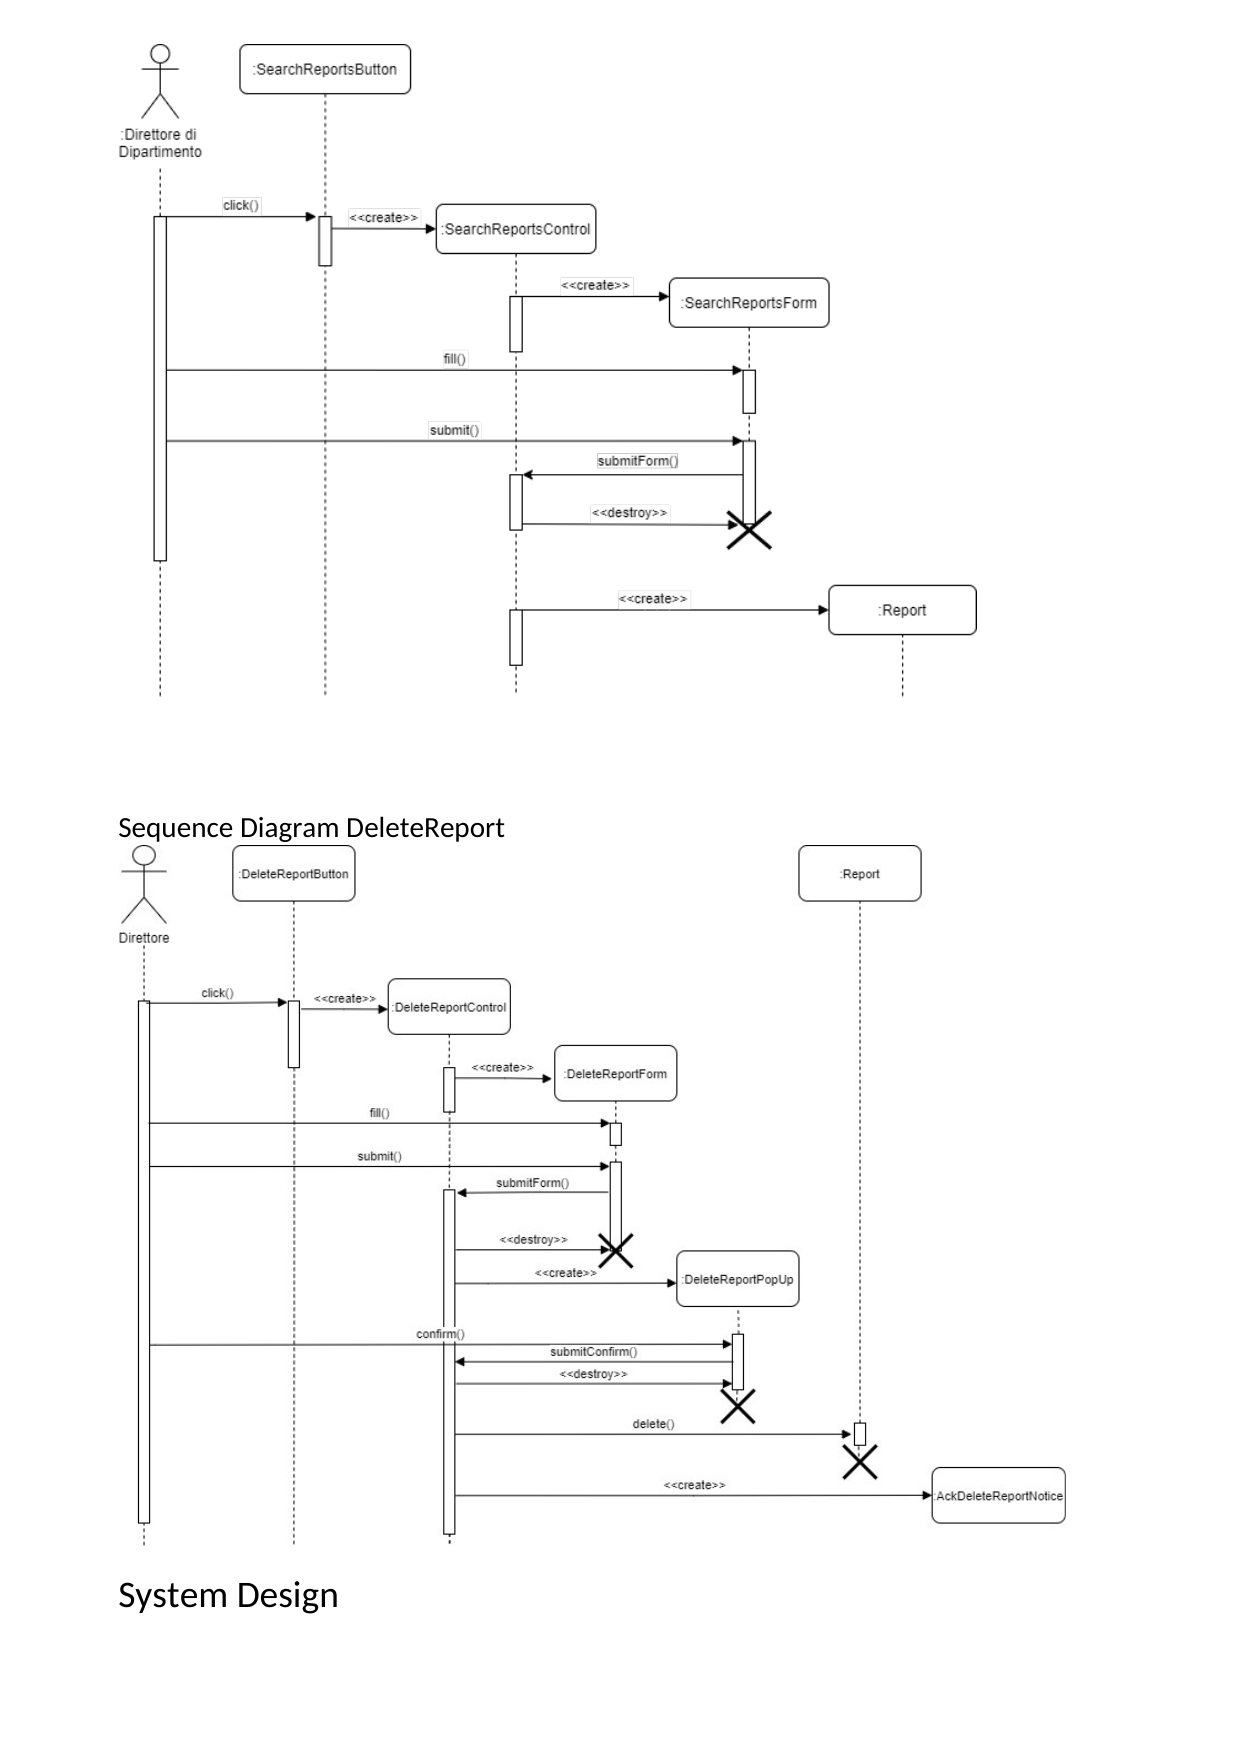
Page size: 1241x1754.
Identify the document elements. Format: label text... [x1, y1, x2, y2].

picture [118, 44, 977, 698]
picture [118, 845, 1066, 1547]
text System Design [118, 1571, 1122, 1617]
